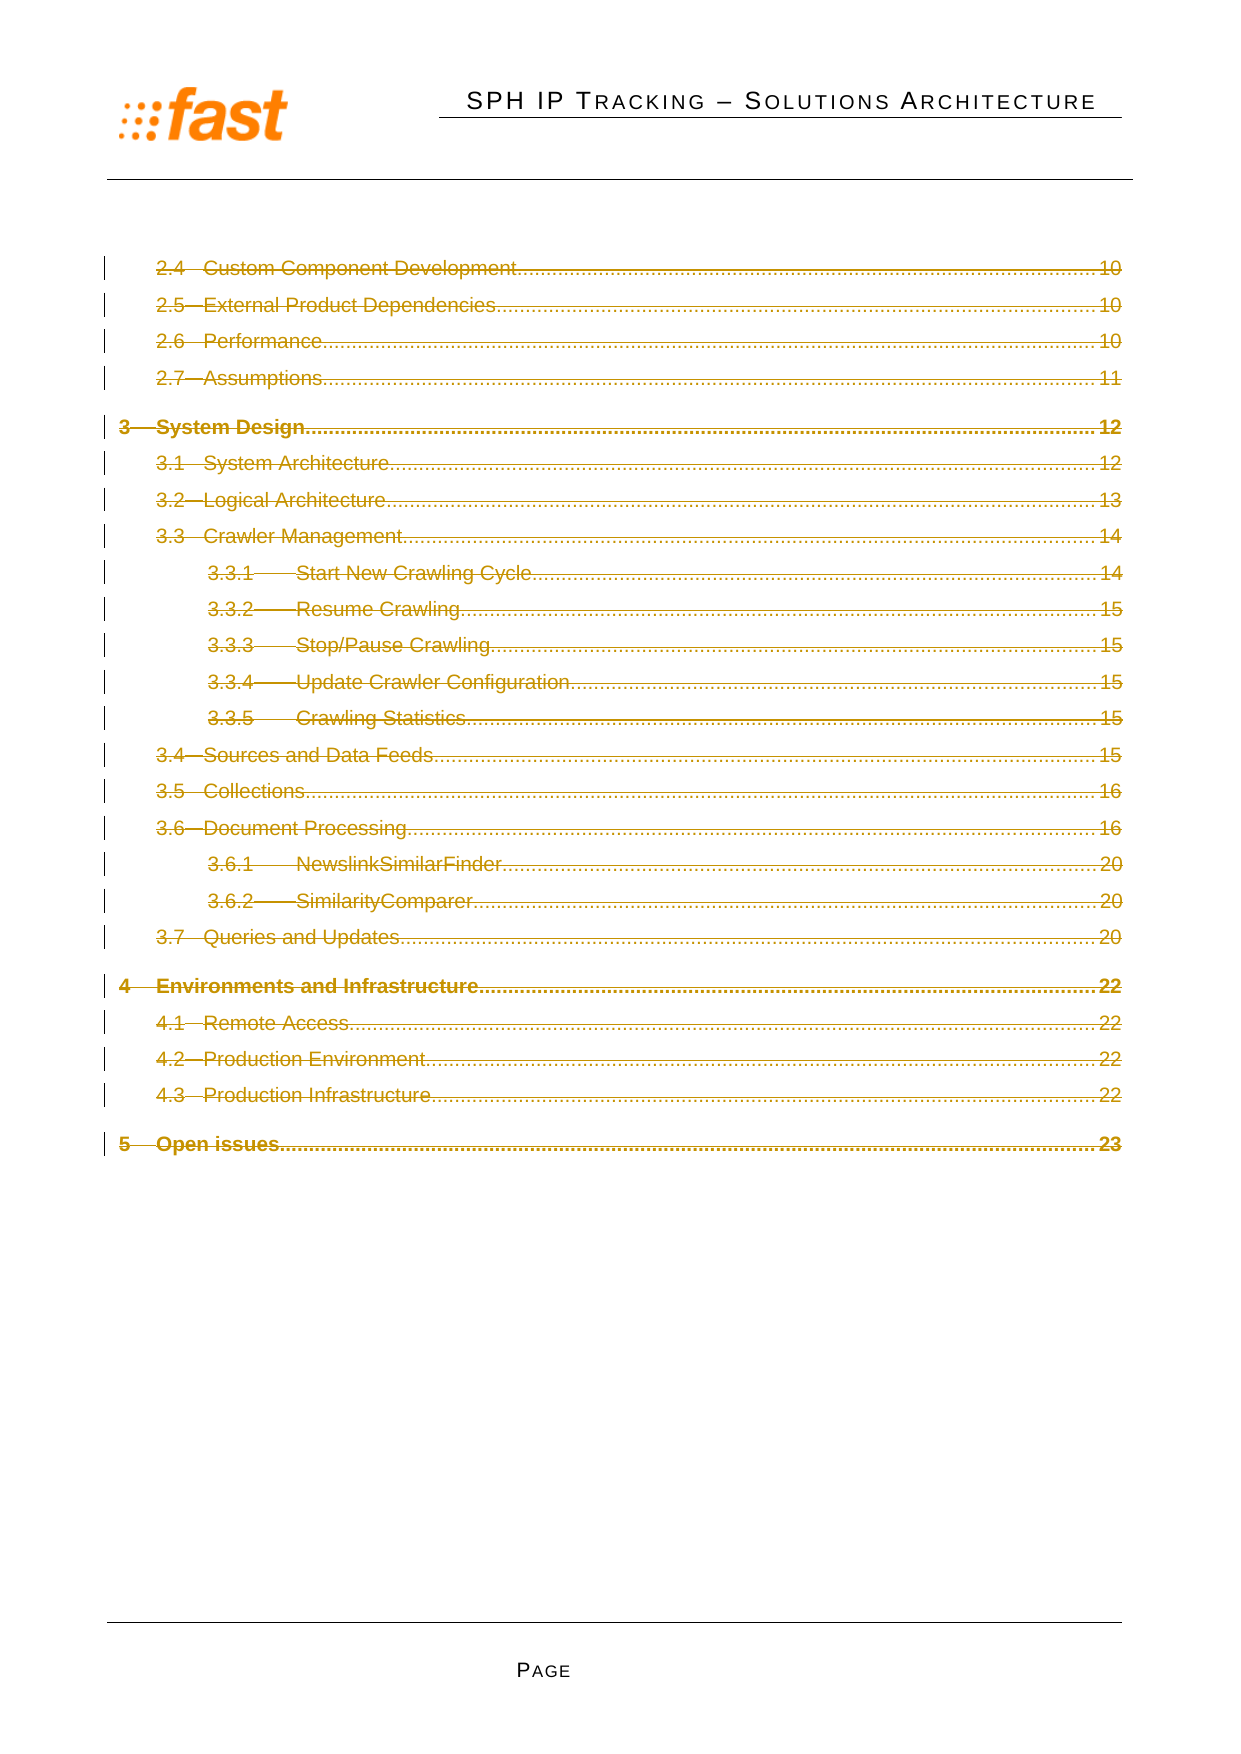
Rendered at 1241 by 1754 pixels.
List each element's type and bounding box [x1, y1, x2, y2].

picture [118, 86, 289, 142]
